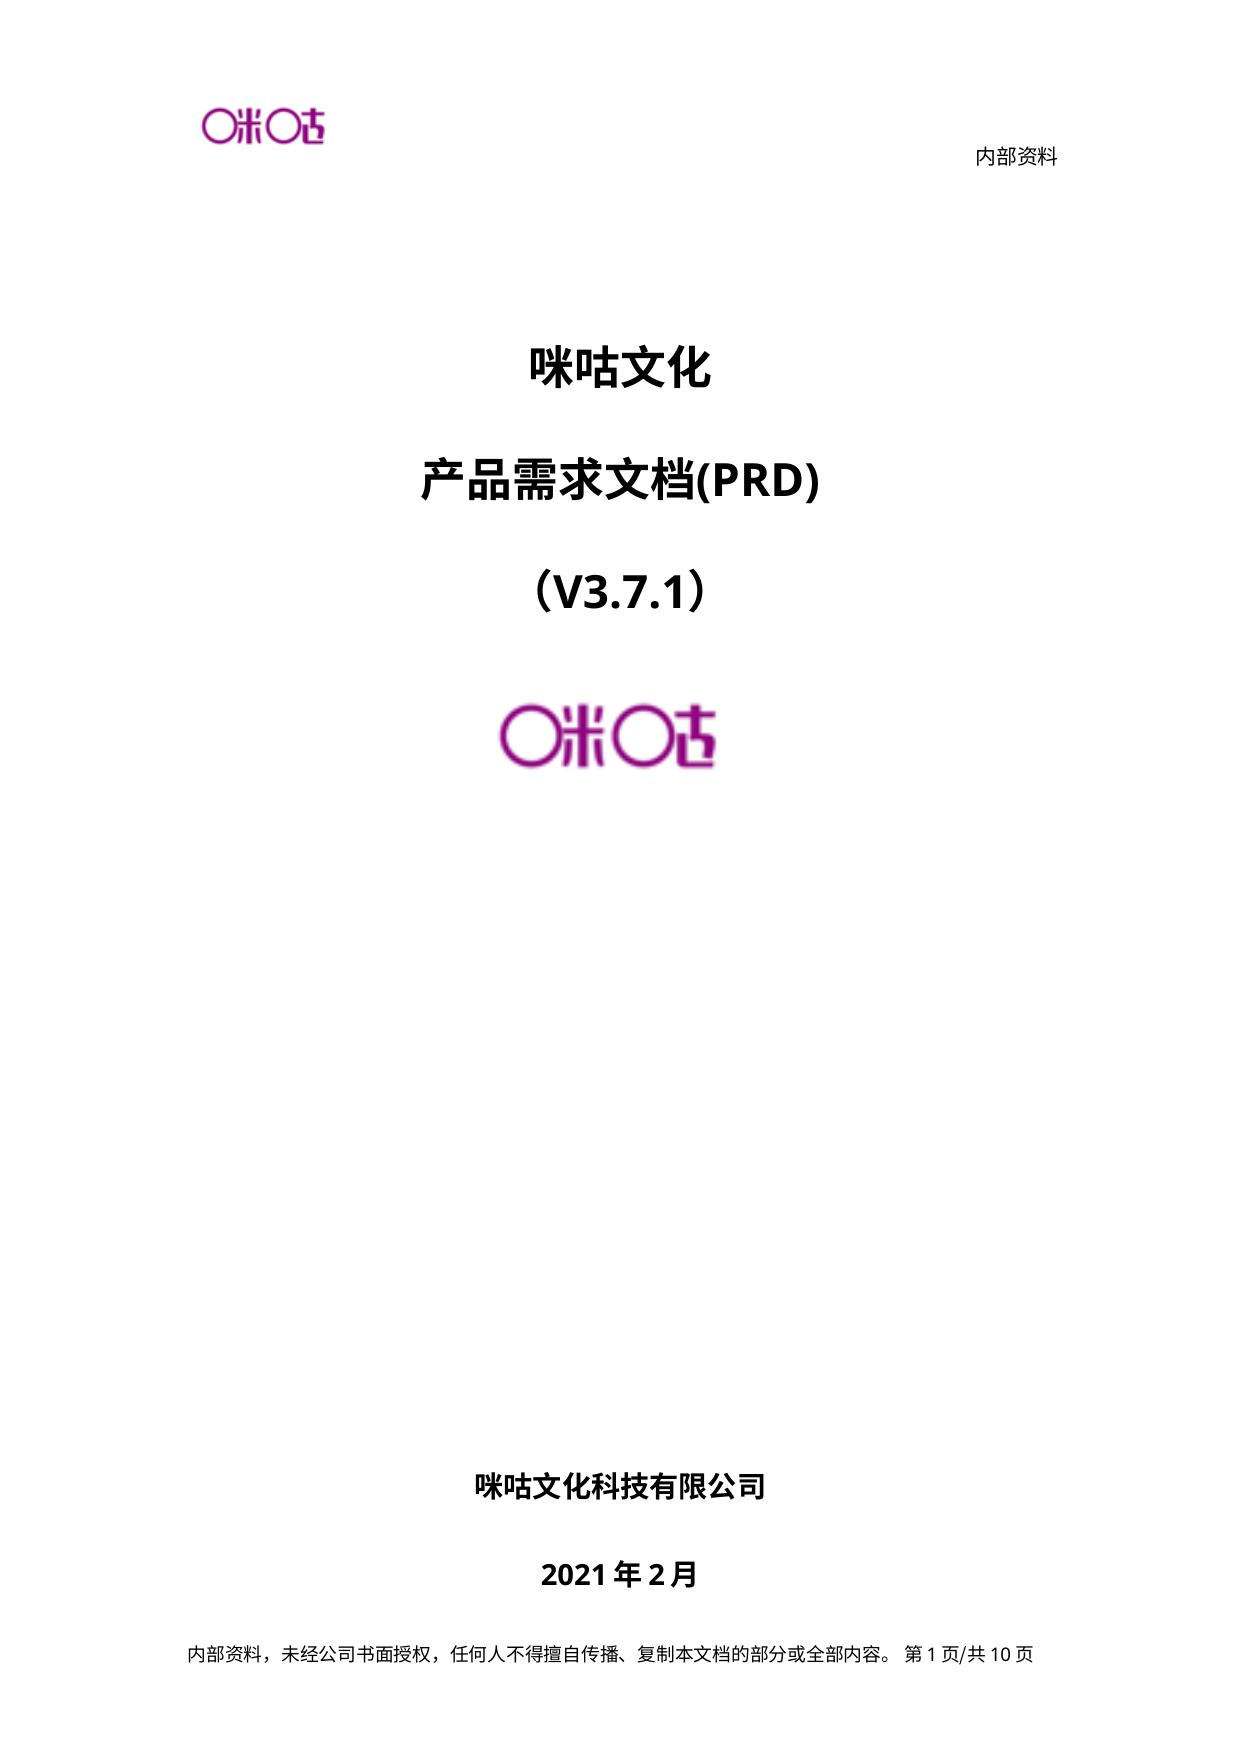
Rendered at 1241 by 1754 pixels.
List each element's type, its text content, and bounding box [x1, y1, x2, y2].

text 咪咕文化 [187, 332, 1053, 398]
picture [187, 87, 353, 164]
text 咪咕文化科技有限公司 [187, 1463, 1053, 1506]
text （V3.7.1） [187, 556, 1053, 622]
picture [474, 668, 766, 803]
text 2021年2月 [187, 1552, 1053, 1594]
text 产品需求文档(PRD) [187, 443, 1053, 510]
